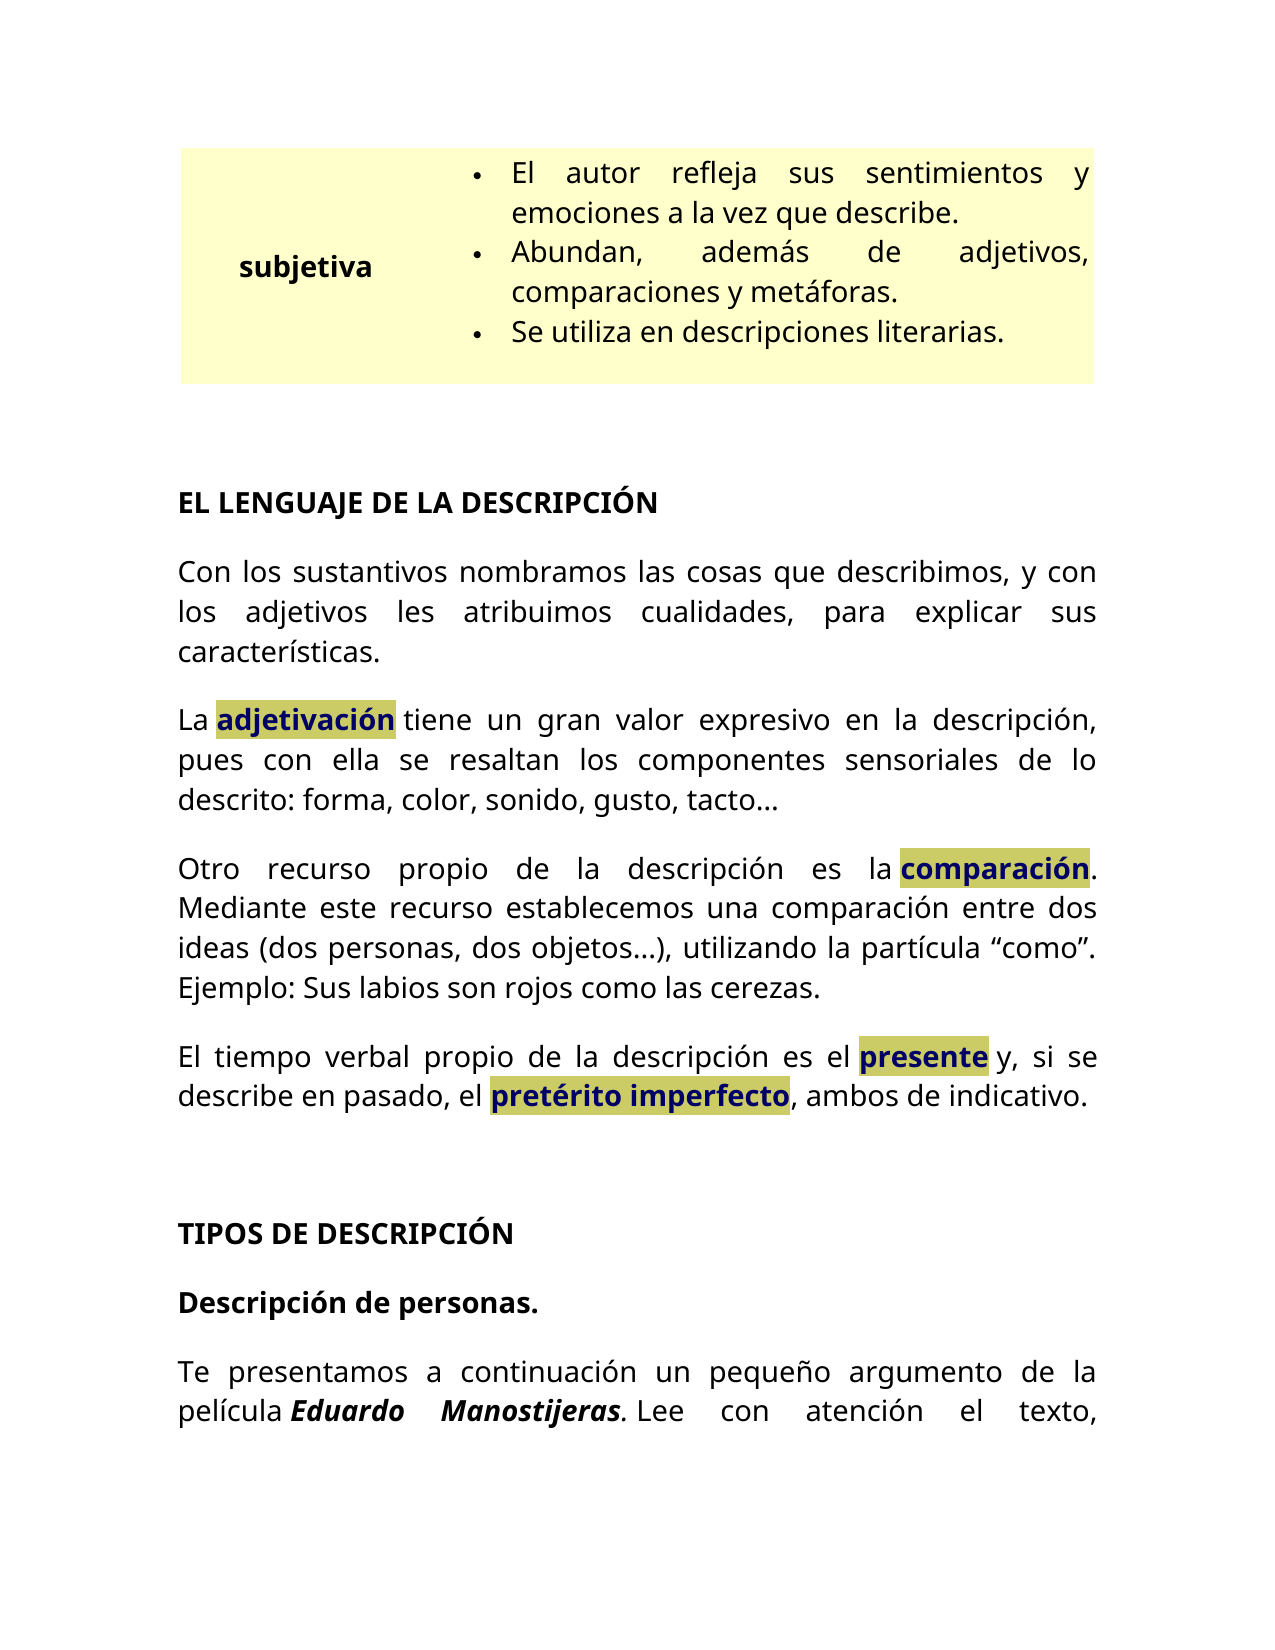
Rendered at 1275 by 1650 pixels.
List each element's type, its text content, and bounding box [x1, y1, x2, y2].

text La adjetivación tiene un gran valor expresivo en la descripción, pues con ella se resaltan los componentes sensoriales de lo descrito: forma, color, sonido, gusto, tacto… [177, 700, 1098, 819]
text Descripción de personas. [177, 1282, 1098, 1322]
text Con los sustantivos nombramos las cosas que describimos, y con los adjetivos les atribuimos cualidades, para explicar sus características. [177, 551, 1098, 671]
text El tiempo verbal propio de la descripción es el presente y, si se describe en pasado, el pretérito imperfecto, ambos de indicativo. [177, 1036, 1098, 1115]
text EL LENGUAJE DE LA DESCRIPCIÓN [177, 483, 1098, 522]
text Otro recurso propio de la descripción es la comparación. Mediante este recurso establecemos una comparación entre dos ideas (dos personas, dos objetos...), utilizando la partícula “como”. Ejemplo: Sus labios son rojos como las cerezas. [177, 848, 1098, 1007]
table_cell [181, 148, 431, 384]
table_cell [431, 148, 1094, 384]
text TIPOS DE DESCRIPCIÓN [177, 1213, 1098, 1253]
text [177, 1351, 1098, 1430]
